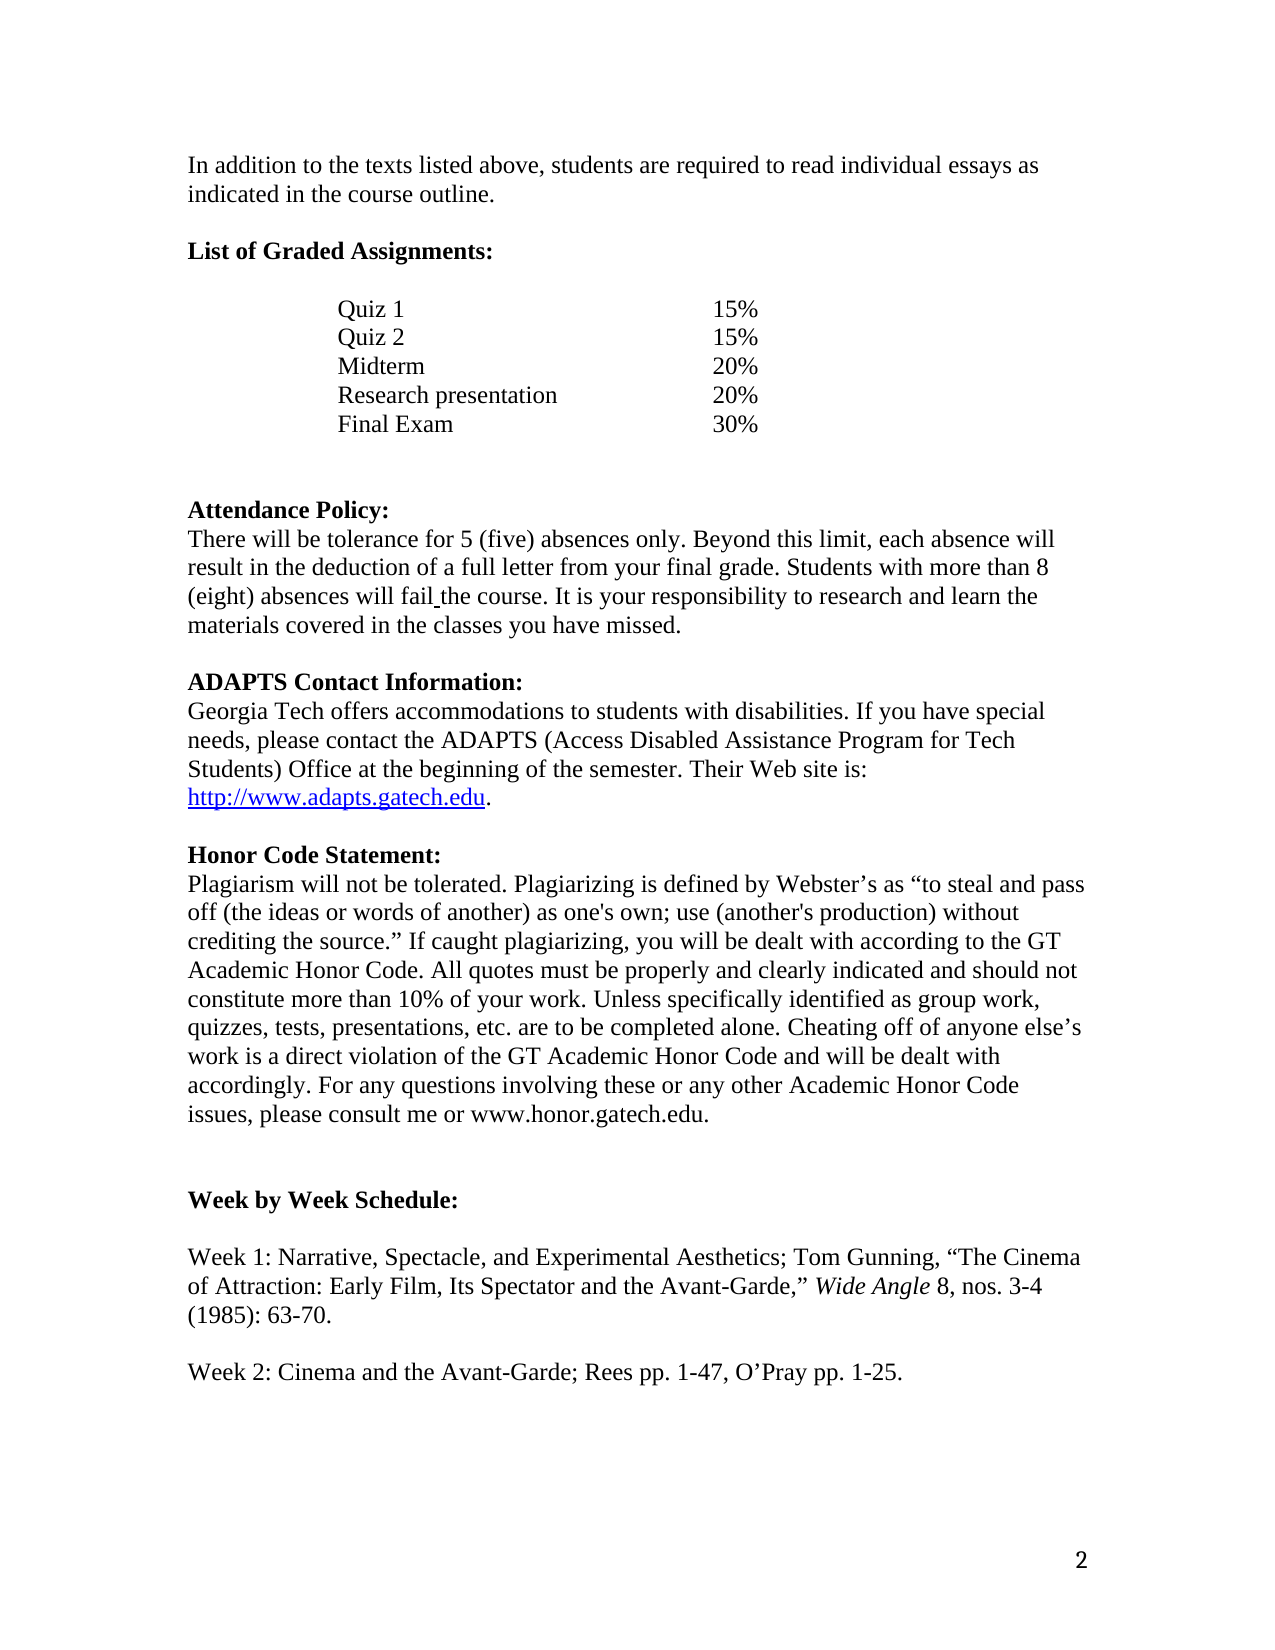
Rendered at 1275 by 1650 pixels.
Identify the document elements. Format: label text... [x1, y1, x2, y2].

text Quiz 1 15% [262, 294, 1087, 322]
text Plagiarism will not be tolerated. Plagiarizing is defined by Webster’s as “to steal and pass off (the ideas or words of another) as one's own; use (another's production) without crediting the source.” If caught plagiarizing, you will be dealt with according to the GT Academic Honor Code. All quotes must be properly and clearly indicated and should not constitute more than 10% of your work. Unless specifically identified as group work, quizzes, tests, presentations, etc. are to be completed alone. Cheating off of anyone else’s work is a direct violation of the GT Academic Honor Code and will be dealt with accordingly. For any questions involving these or any other Academic Honor Code issues, please consult me or www.honor.gatech.edu. [187, 869, 1087, 1127]
text Honor Code Statement: [187, 840, 1087, 869]
text There will be tolerance for 5 (five) absences only. Beyond this limit, each absence will result in the deduction of a full letter from your final grade. Students with more than 8 (eight) absences will fail the course. It is your responsibility to research and learn the materials covered in the classes you have missed. [187, 524, 1087, 639]
text Georgia Tech offers accommodations to students with disabilities. If you have special needs, please contact the ADAPTS (Access Disabled Assistance Program for Tech Students) Office at the beginning of the semester. Their Web site is: http://www.adapts.gatech.edu. [187, 696, 1087, 811]
text Week by Week Schedule: [187, 1185, 1087, 1214]
text Quiz 2 15% [262, 322, 1087, 351]
text Week 2: Cinema and the Avant-Garde; Rees pp. 1-47, O’Pray pp. 1-25. [187, 1357, 1087, 1386]
subtitle Final Exam 30% [262, 409, 1087, 437]
text Attendance Policy: [187, 495, 1087, 524]
text Midterm 20% [262, 351, 1087, 380]
text Week 1: Narrative, Spectacle, and Experimental Aesthetics; Tom Gunning, “The Cinema of Attraction: Early Film, Its Spectator and the Avant-Garde,” Wide Angle 8, nos. 3-4 (1985): 63-70. [187, 1242, 1087, 1329]
text In addition to the texts listed above, students are required to read individual essays as indicated in the course outline. [187, 150, 1087, 207]
text Research presentation 20% [262, 380, 1087, 409]
text ADAPTS Contact Information: [187, 667, 1087, 696]
text List of Graded Assignments: [187, 236, 1087, 265]
